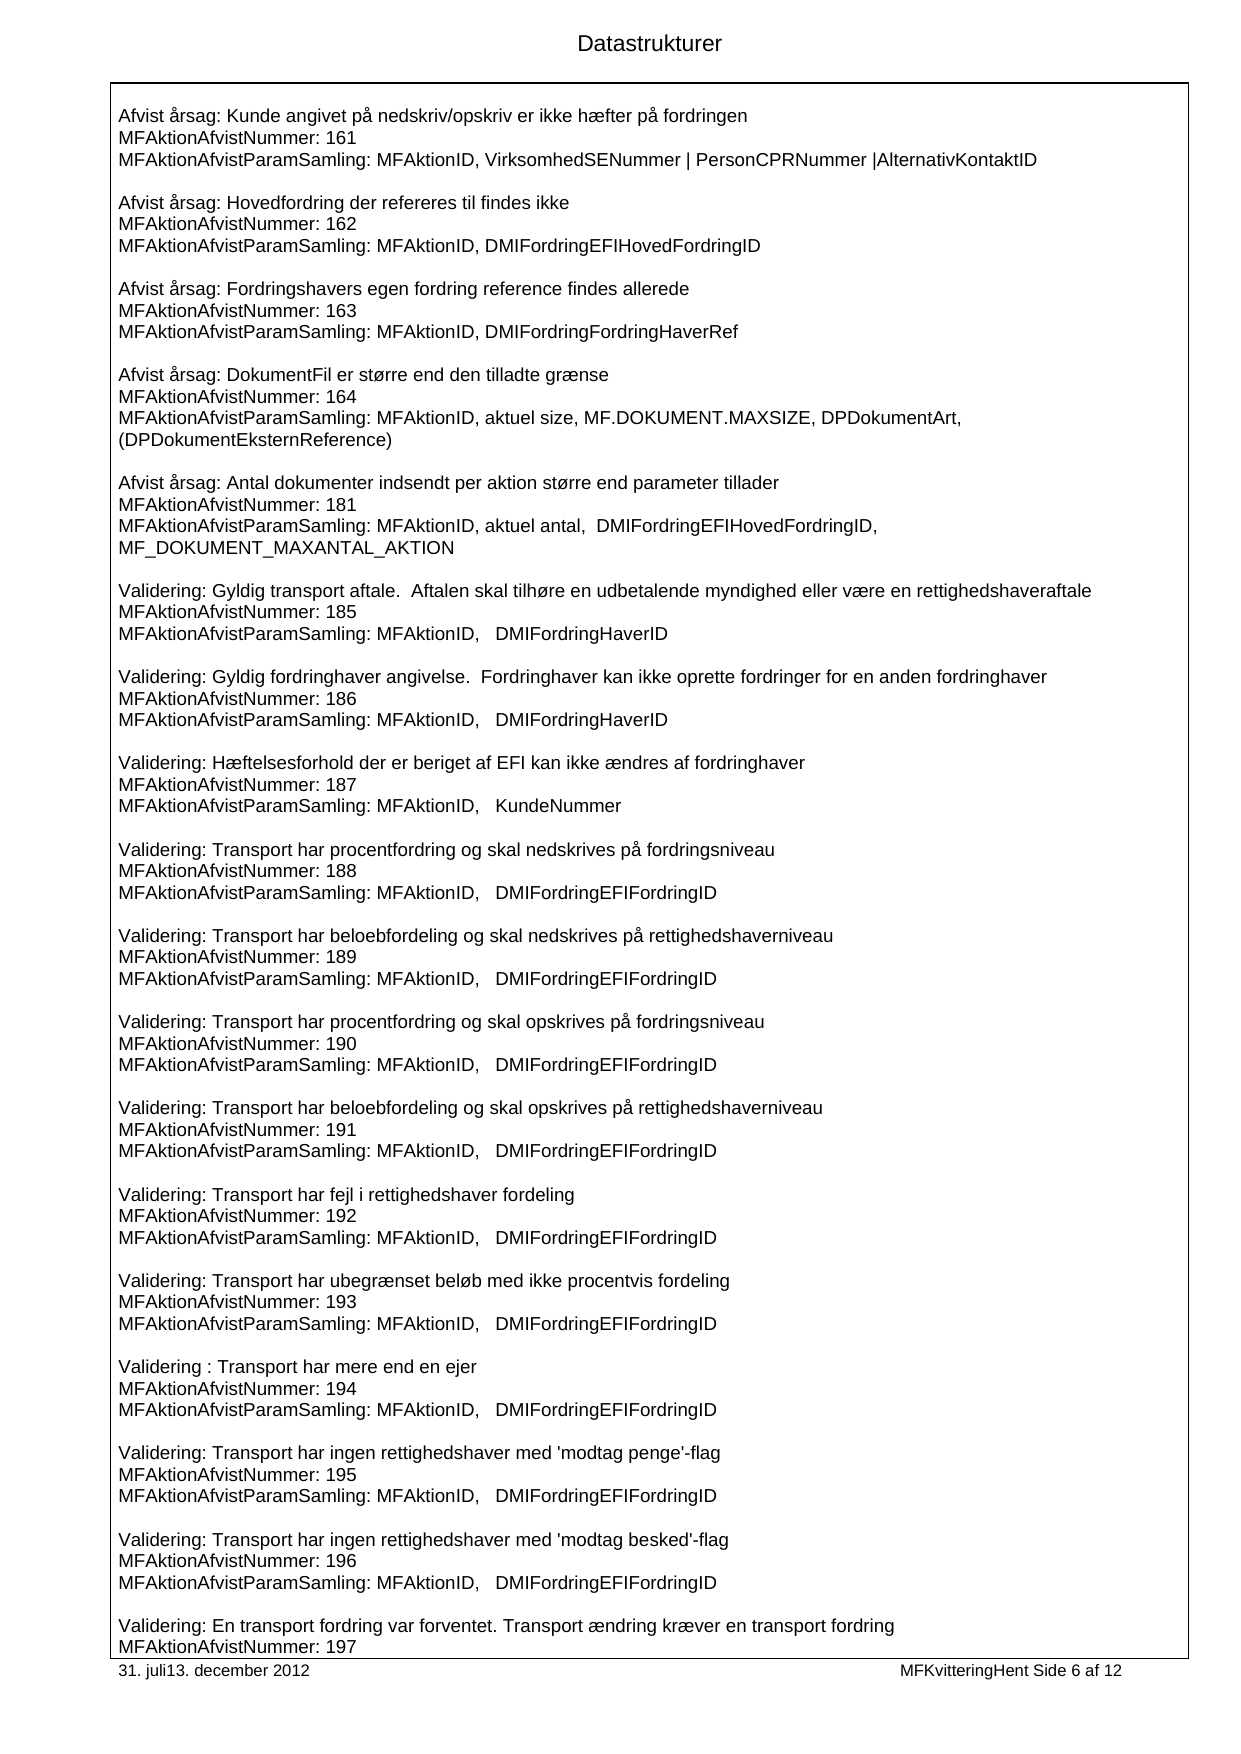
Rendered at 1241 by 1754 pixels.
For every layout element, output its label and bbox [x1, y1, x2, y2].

table_cell [111, 84, 1188, 1658]
